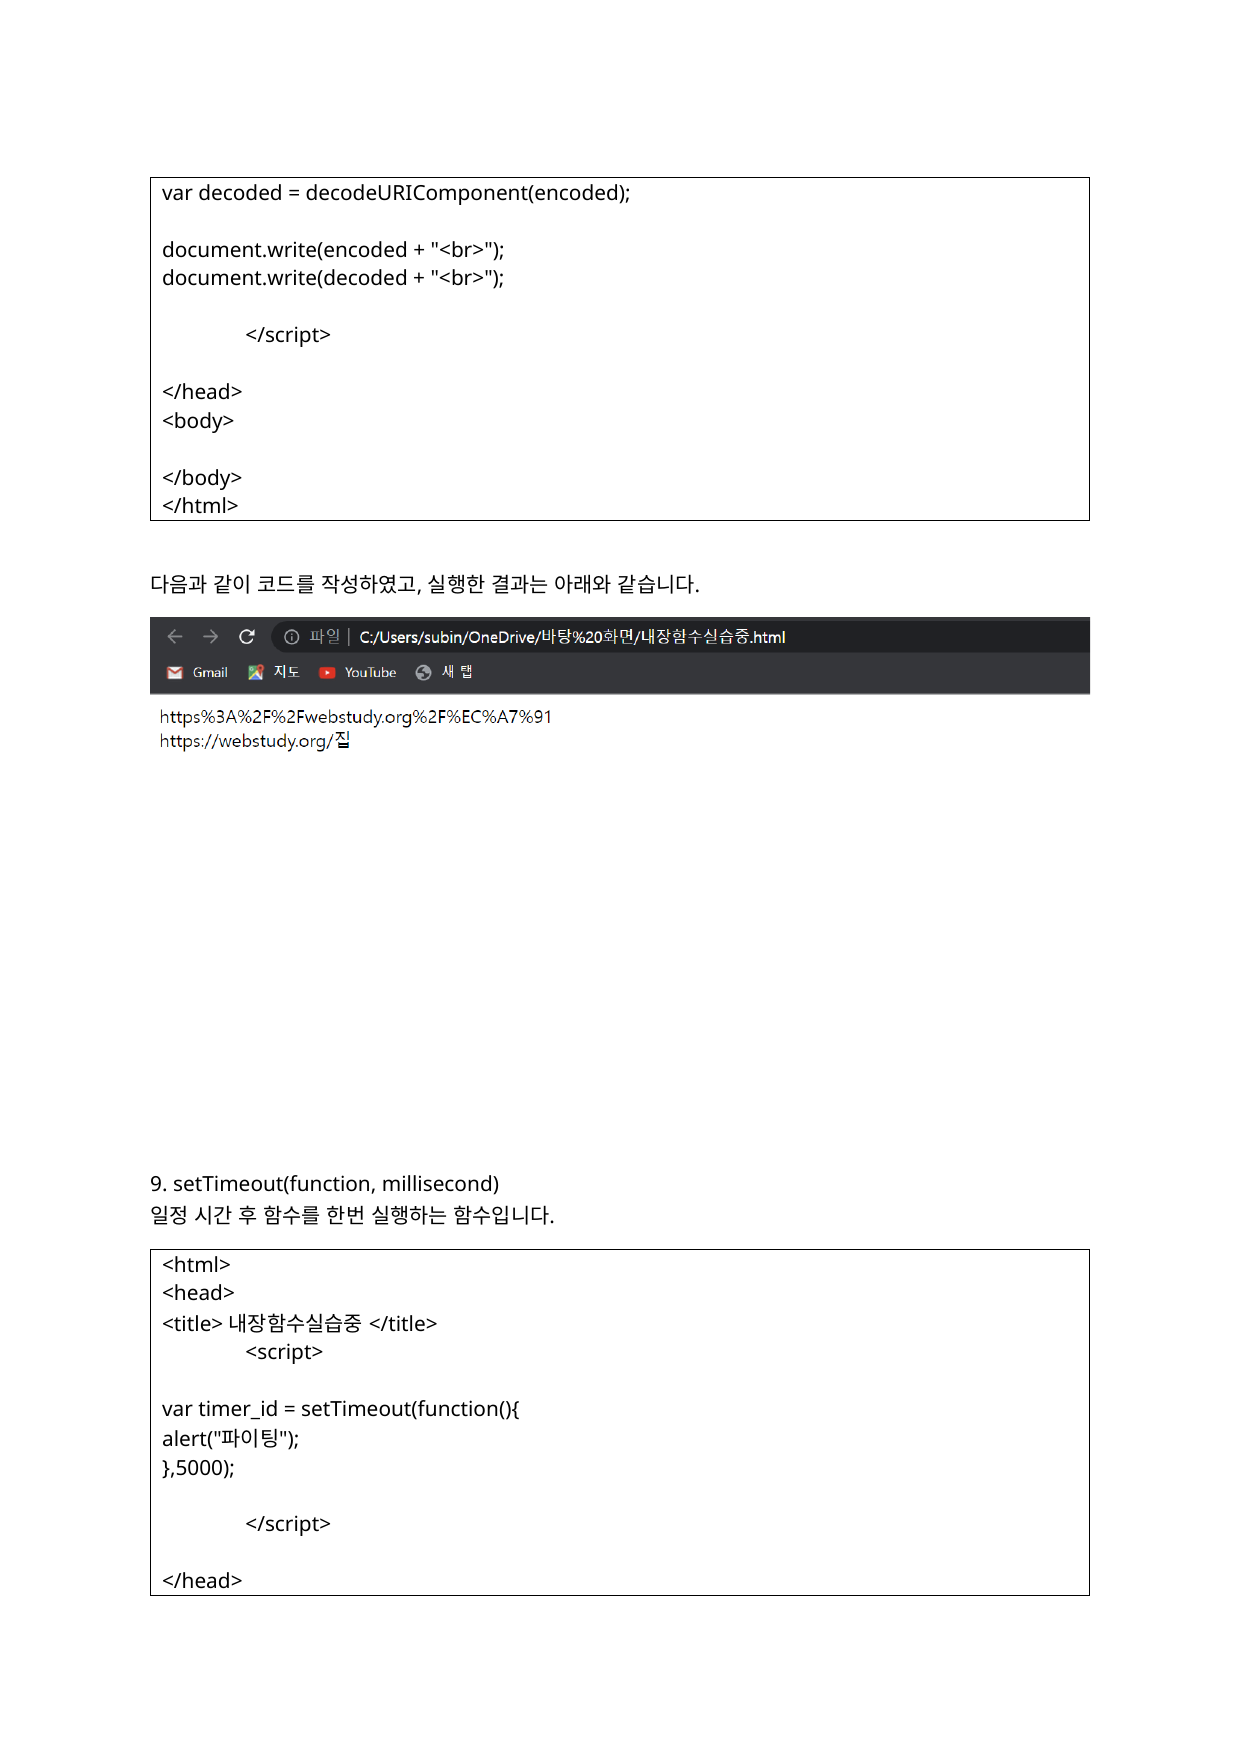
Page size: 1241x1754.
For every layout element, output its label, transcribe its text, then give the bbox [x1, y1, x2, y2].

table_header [151, 178, 1089, 519]
text 다음과 같이 코드를 작성하였고, 실행한 결과는 아래와 같습니다. [150, 568, 1090, 598]
text 9. setTimeout(function, millisecond) 일정 시간 후 함수를 한번 실행하는 함수입니다. [150, 1169, 1090, 1230]
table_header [151, 1250, 1089, 1595]
picture [150, 617, 1091, 772]
